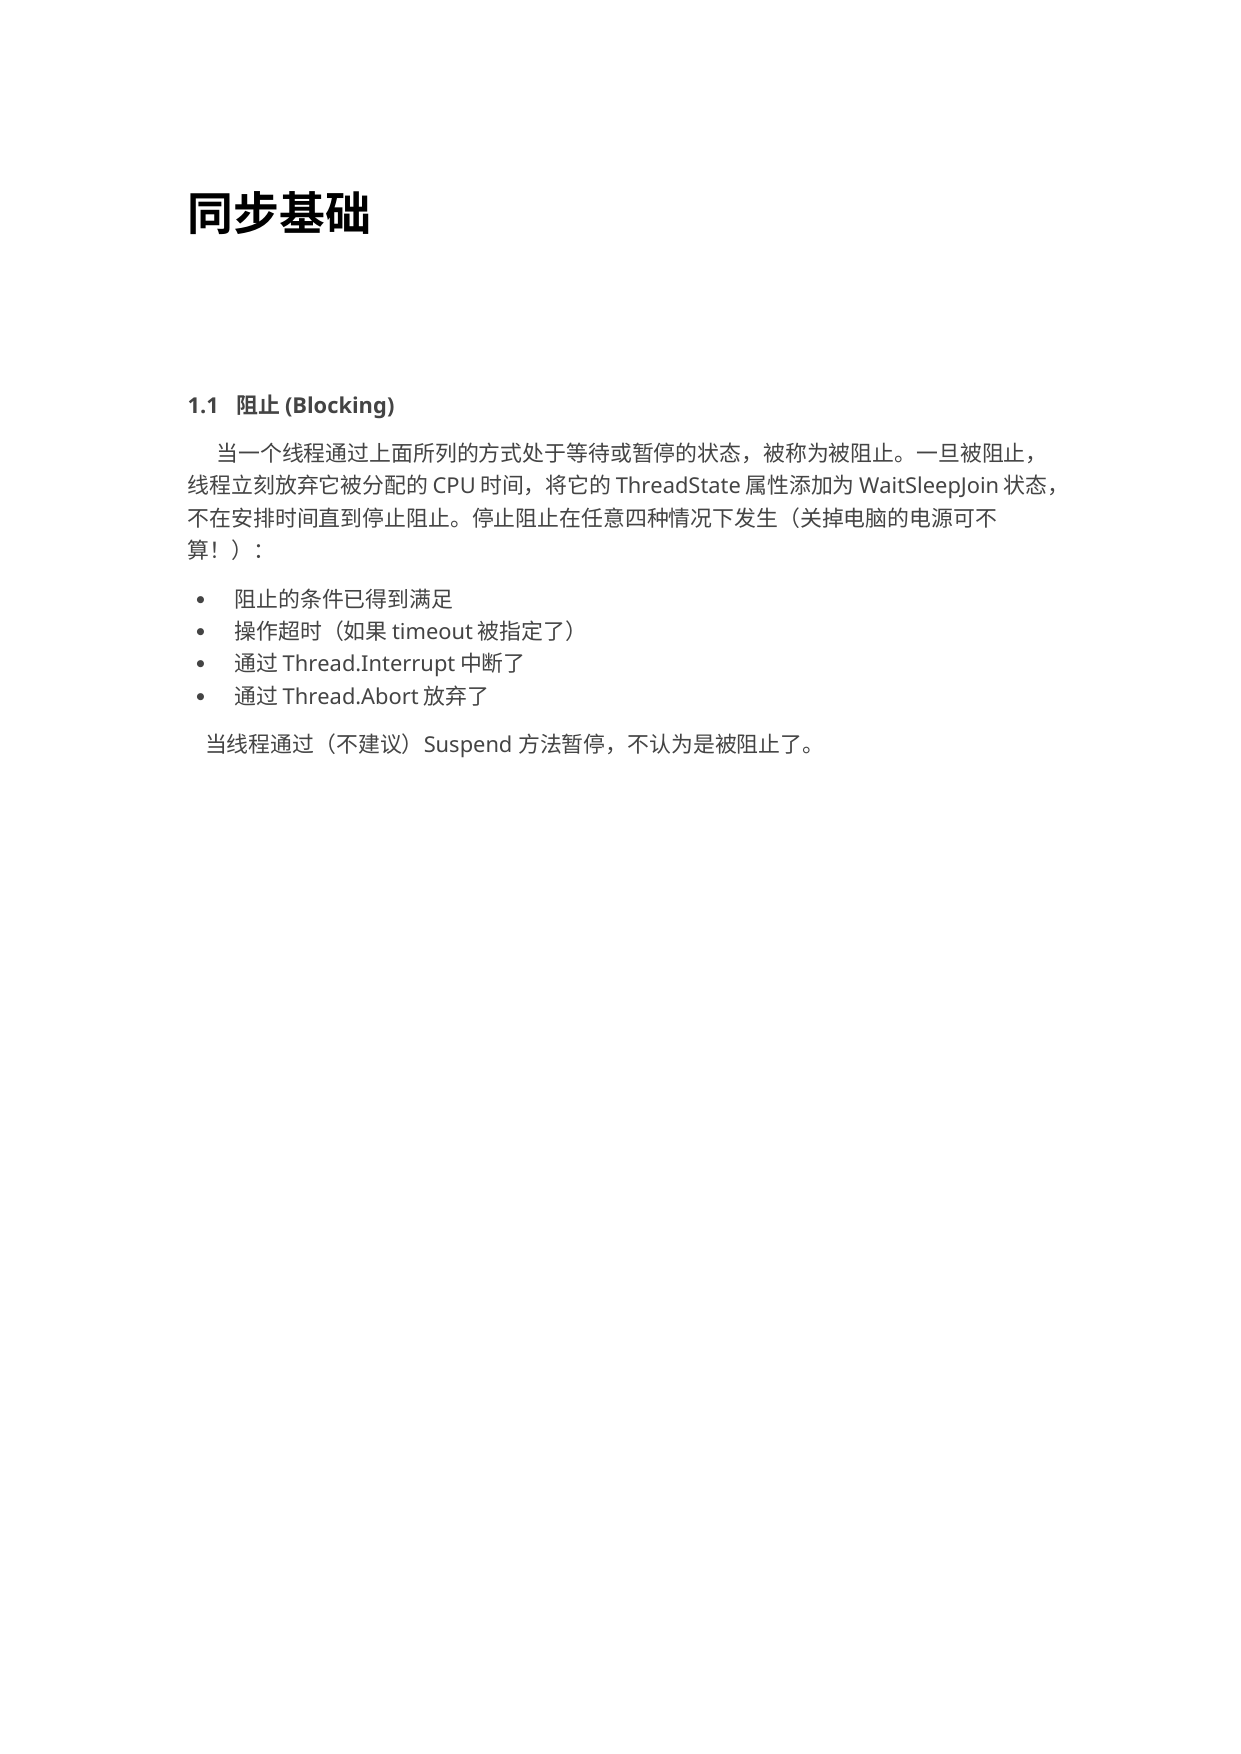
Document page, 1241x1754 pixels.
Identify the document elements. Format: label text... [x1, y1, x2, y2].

text 1.1 阻止 (Blocking) [187, 387, 1053, 420]
list 阻止的条件已得到满足 [197, 581, 1053, 614]
text 当一个线程通过上面所列的方式处于等待或暂停的状态，被称为被阻止。一旦被阻止，线程立刻放弃它被分配的CPU时间，将它的ThreadState属性添加为WaitSleepJoin状态，不在安排时间直到停止阻止。停止阻止在任意四种情况下发生（关掉电脑的电源可不算！）： [187, 436, 1053, 566]
list 操作超时（如果timeout被指定了） [197, 614, 1053, 646]
text 当线程通过（不建议）Suspend 方法暂停，不认为是被阻止了。 [187, 727, 1053, 759]
subtitle 同步基础 [187, 162, 1053, 259]
list 通过Thread.Interrupt中断了 [197, 646, 1053, 679]
list 通过Thread.Abort放弃了 [197, 679, 1053, 711]
